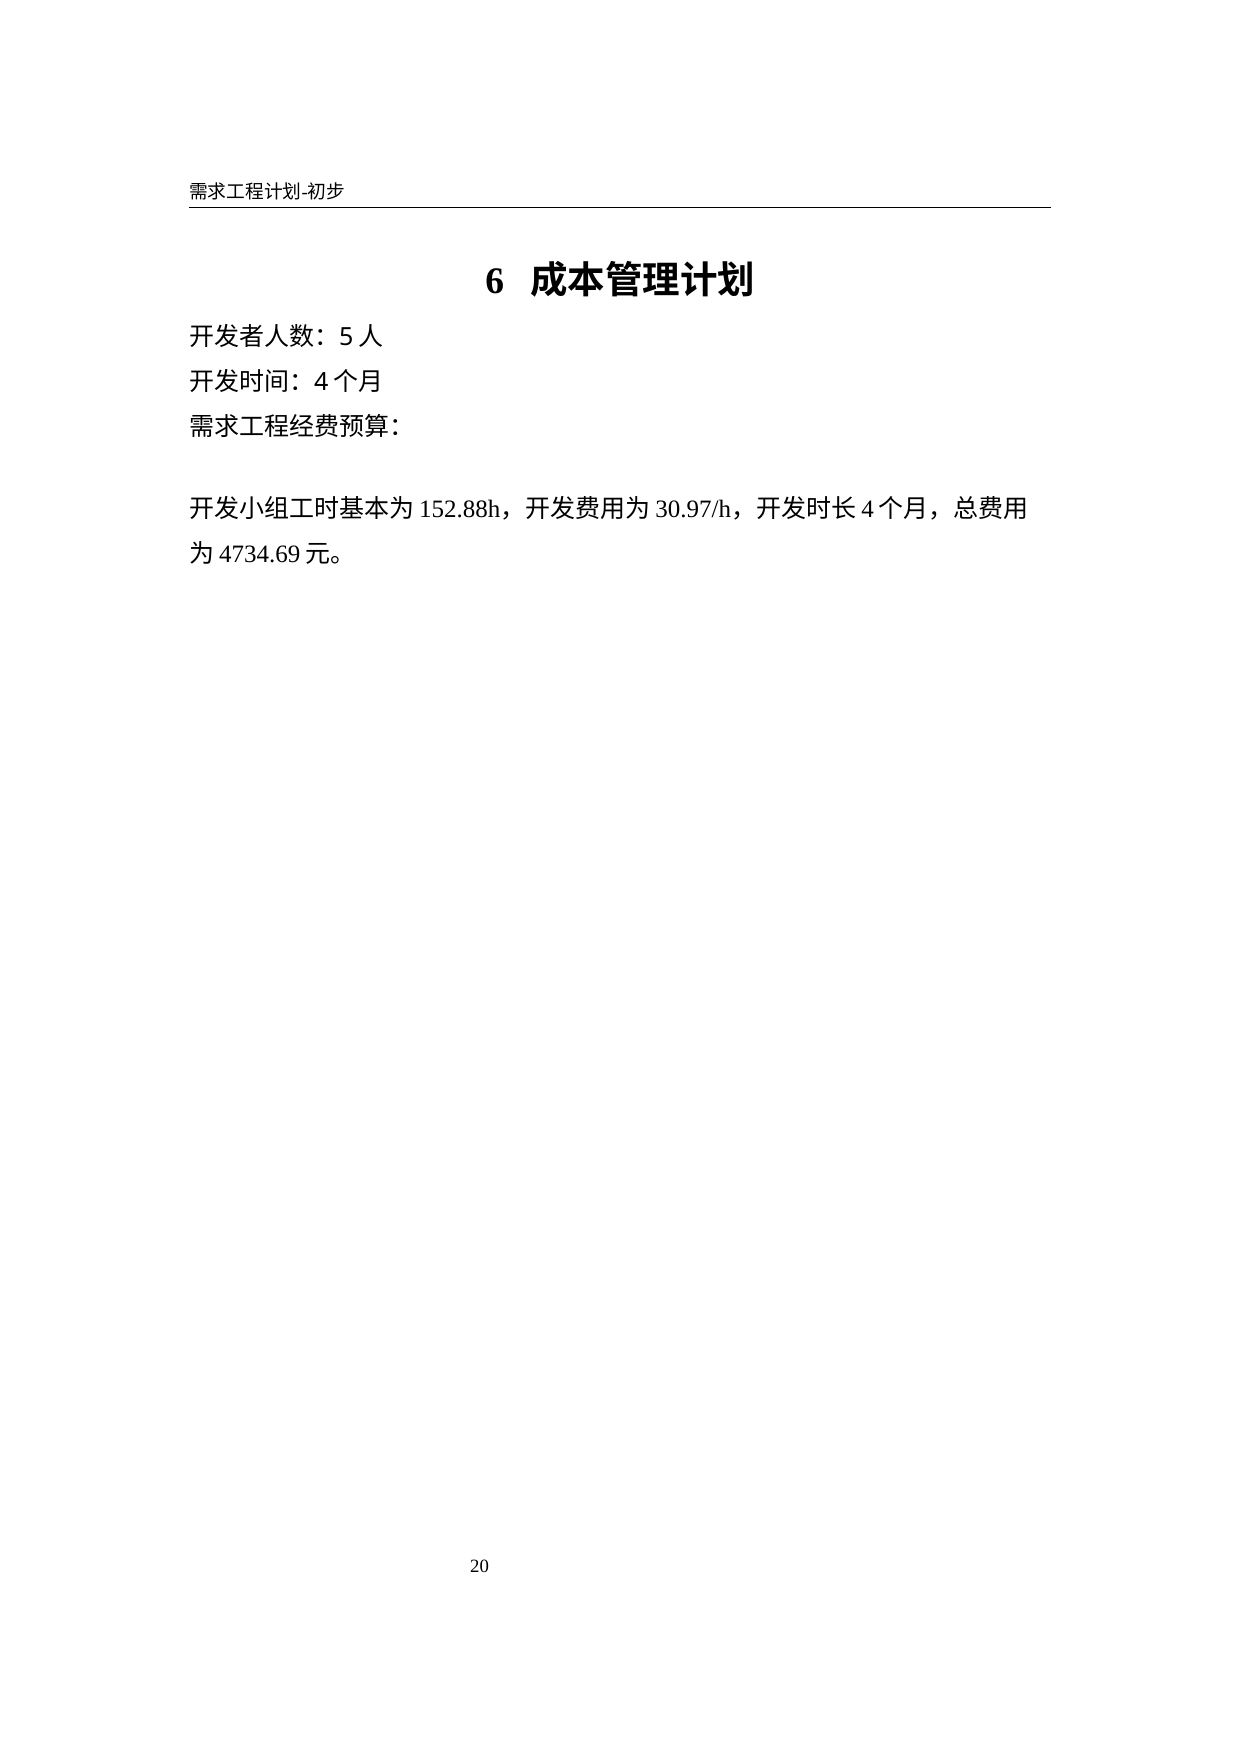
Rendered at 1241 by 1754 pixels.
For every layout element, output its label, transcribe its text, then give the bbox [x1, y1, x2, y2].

subtitle 成本管理计划 [189, 249, 1051, 304]
text 开发者人数：5人 [189, 316, 1051, 352]
text 开发时间：4个月 [189, 362, 1051, 398]
text 开发小组工时基本为152.88h，开发费用为30.97/h，开发时长4个月，总费用为4734.69元。 [189, 488, 1051, 570]
text 需求工程经费预算： [189, 407, 1051, 443]
